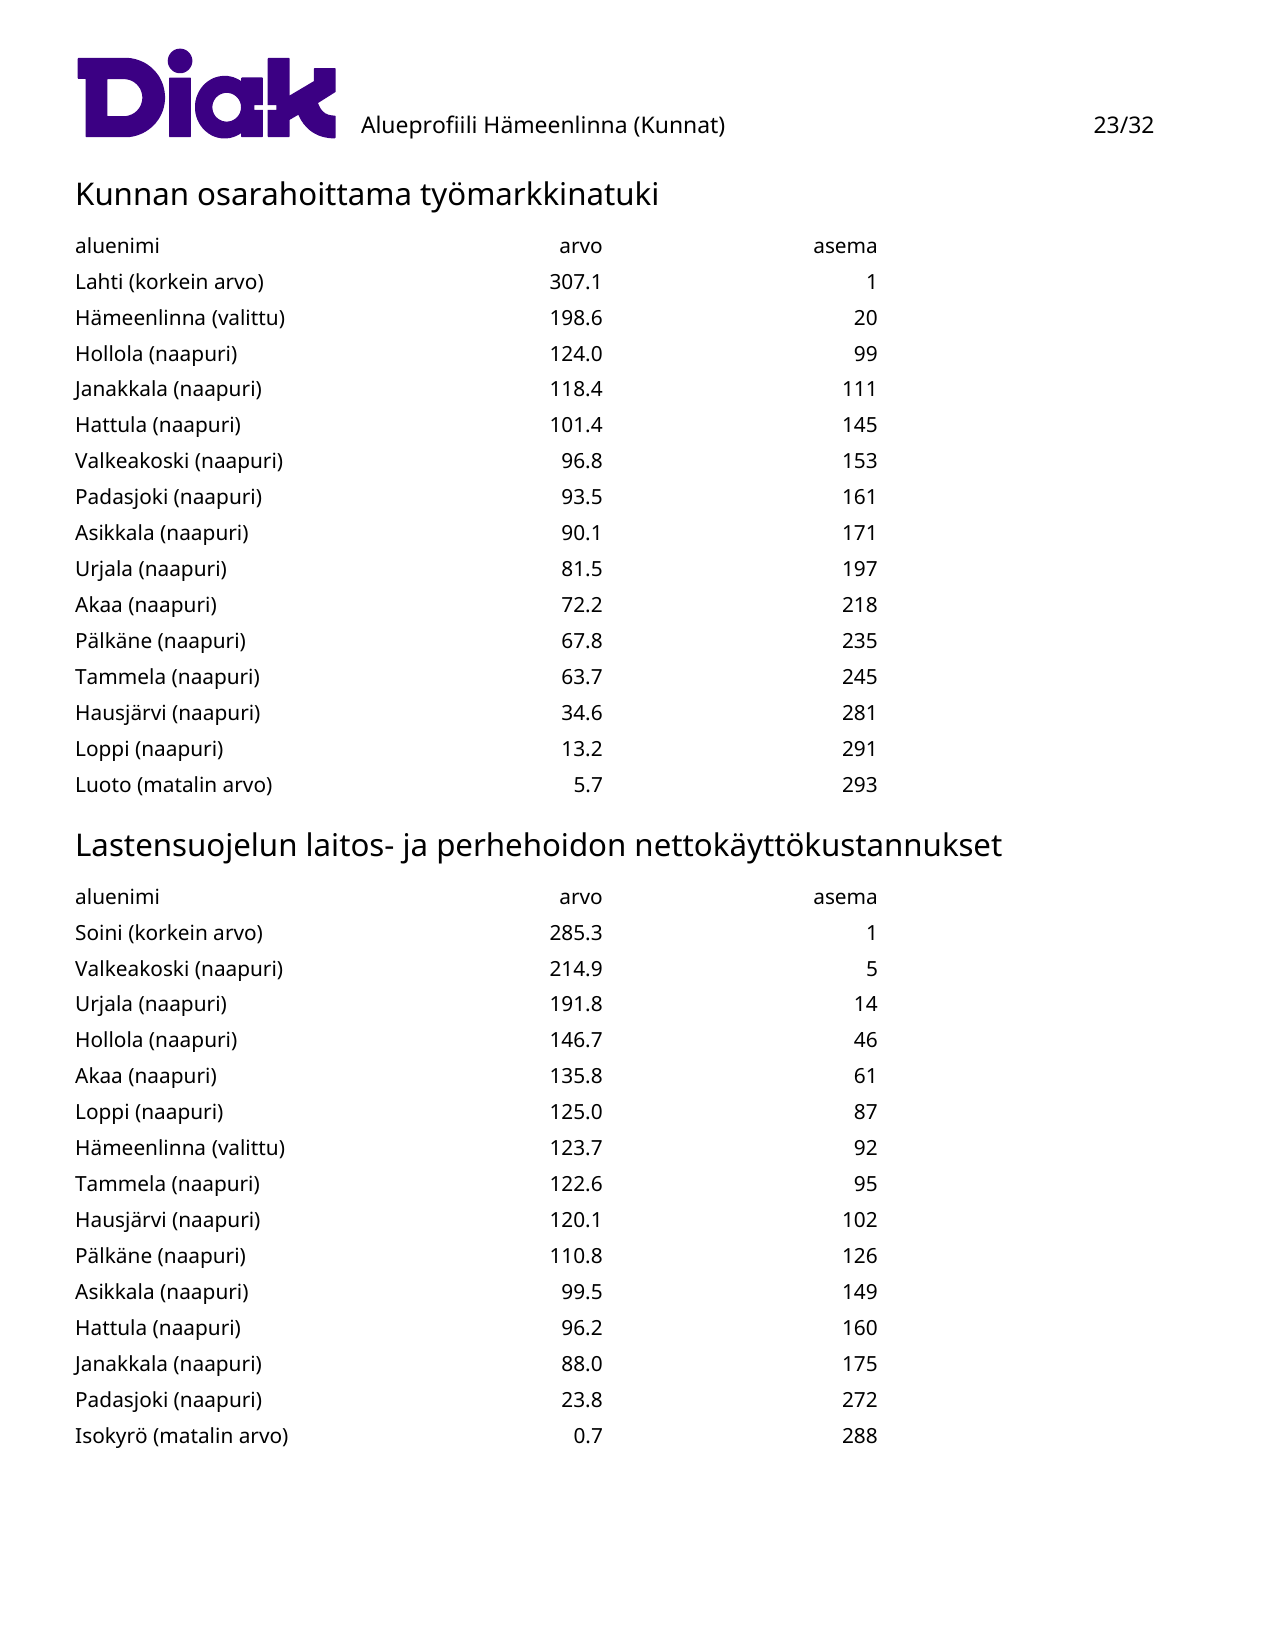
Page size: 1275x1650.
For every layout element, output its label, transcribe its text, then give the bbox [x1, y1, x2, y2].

table_cell 125.0 [339, 1094, 614, 1129]
table_cell Pälkäne (naapuri) [64, 623, 339, 658]
table_cell 23.8 [339, 1381, 614, 1417]
table_cell 1 [614, 263, 889, 299]
table_cell Akaa (naapuri) [64, 1058, 339, 1094]
table_cell Hausjärvi (naapuri) [64, 1201, 339, 1237]
table_cell Isokyrö (matalin arvo) [64, 1417, 339, 1453]
table_cell 72.2 [339, 586, 614, 622]
table_cell 102 [614, 1201, 889, 1237]
table_cell 171 [614, 515, 889, 551]
table_cell Luoto (matalin arvo) [64, 766, 339, 802]
table_cell 14 [614, 986, 889, 1022]
table_cell 175 [614, 1345, 889, 1381]
table_cell 293 [614, 766, 889, 802]
table_cell Loppi (naapuri) [64, 1094, 339, 1129]
table_cell 118.4 [339, 371, 614, 407]
table_cell Janakkala (naapuri) [64, 371, 339, 407]
table_cell Hausjärvi (naapuri) [64, 694, 339, 730]
table_cell 63.7 [339, 658, 614, 694]
table_cell Soini (korkein arvo) [64, 914, 339, 950]
table_cell 281 [614, 694, 889, 730]
table_cell 191.8 [339, 986, 614, 1022]
table_cell 99 [614, 335, 889, 371]
subtitle Lastensuojelun laitos- ja perhehoidon nettokäyttökustannukset [75, 823, 1200, 866]
table_cell 146.7 [339, 1022, 614, 1058]
table_cell Hämeenlinna (valittu) [64, 1130, 339, 1166]
table_cell 5.7 [339, 766, 614, 802]
table_cell Loppi (naapuri) [64, 730, 339, 766]
table_cell 92 [614, 1130, 889, 1166]
table_cell 0.7 [339, 1417, 614, 1453]
table_cell 123.7 [339, 1130, 614, 1166]
table_cell 96.2 [339, 1309, 614, 1345]
table_cell Akaa (naapuri) [64, 586, 339, 622]
table_cell 145 [614, 407, 889, 443]
table_cell 291 [614, 730, 889, 766]
table_cell Hattula (naapuri) [64, 407, 339, 443]
table_cell 61 [614, 1058, 889, 1094]
table_cell 20 [614, 299, 889, 335]
table_cell 93.5 [339, 479, 614, 514]
table_cell Hollola (naapuri) [64, 335, 339, 371]
table_cell 214.9 [339, 950, 614, 986]
table_cell 101.4 [339, 407, 614, 443]
table_header arvo [339, 878, 614, 914]
table_cell 46 [614, 1022, 889, 1058]
table_cell 135.8 [339, 1058, 614, 1094]
table_cell 13.2 [339, 730, 614, 766]
table_cell 124.0 [339, 335, 614, 371]
table_cell 307.1 [339, 263, 614, 299]
table_cell Hämeenlinna (valittu) [64, 299, 339, 335]
table_cell 285.3 [339, 914, 614, 950]
table_cell 122.6 [339, 1166, 614, 1201]
table_cell Pälkäne (naapuri) [64, 1238, 339, 1273]
table_cell Lahti (korkein arvo) [64, 263, 339, 299]
table_cell 161 [614, 479, 889, 514]
table_cell Asikkala (naapuri) [64, 1273, 339, 1309]
table_cell 88.0 [339, 1345, 614, 1381]
table_cell 111 [614, 371, 889, 407]
table_cell 245 [614, 658, 889, 694]
table_cell 197 [614, 551, 889, 586]
table_cell 120.1 [339, 1201, 614, 1237]
table_cell 1 [614, 914, 889, 950]
table_header asema [614, 878, 889, 914]
table_cell 5 [614, 950, 889, 986]
table_cell Valkeakoski (naapuri) [64, 950, 339, 986]
table_cell Tammela (naapuri) [64, 1166, 339, 1201]
table_cell 235 [614, 623, 889, 658]
table_cell 160 [614, 1309, 889, 1345]
table_cell Padasjoki (naapuri) [64, 479, 339, 514]
table_header aluenimi [64, 227, 339, 263]
table_cell Janakkala (naapuri) [64, 1345, 339, 1381]
table_cell 149 [614, 1273, 889, 1309]
table_cell 99.5 [339, 1273, 614, 1309]
table_cell 87 [614, 1094, 889, 1129]
table_cell 110.8 [339, 1238, 614, 1273]
table_cell 67.8 [339, 623, 614, 658]
table_cell Hollola (naapuri) [64, 1022, 339, 1058]
table_cell Valkeakoski (naapuri) [64, 443, 339, 479]
table_header aluenimi [64, 878, 339, 914]
table_cell 218 [614, 586, 889, 622]
table_cell Tammela (naapuri) [64, 658, 339, 694]
table_cell 81.5 [339, 551, 614, 586]
table_cell 96.8 [339, 443, 614, 479]
table_cell 90.1 [339, 515, 614, 551]
table_cell Asikkala (naapuri) [64, 515, 339, 551]
table_header arvo [339, 227, 614, 263]
table_cell 126 [614, 1238, 889, 1273]
table_cell 198.6 [339, 299, 614, 335]
table_cell Padasjoki (naapuri) [64, 1381, 339, 1417]
table_cell Urjala (naapuri) [64, 551, 339, 586]
table_cell 34.6 [339, 694, 614, 730]
table_cell Hattula (naapuri) [64, 1309, 339, 1345]
table_cell 288 [614, 1417, 889, 1453]
table_cell 272 [614, 1381, 889, 1417]
table_header asema [614, 227, 889, 263]
table_cell Urjala (naapuri) [64, 986, 339, 1022]
table_cell 95 [614, 1166, 889, 1201]
subtitle Kunnan osarahoittama työmarkkinatuki [75, 172, 1200, 214]
table_cell 153 [614, 443, 889, 479]
